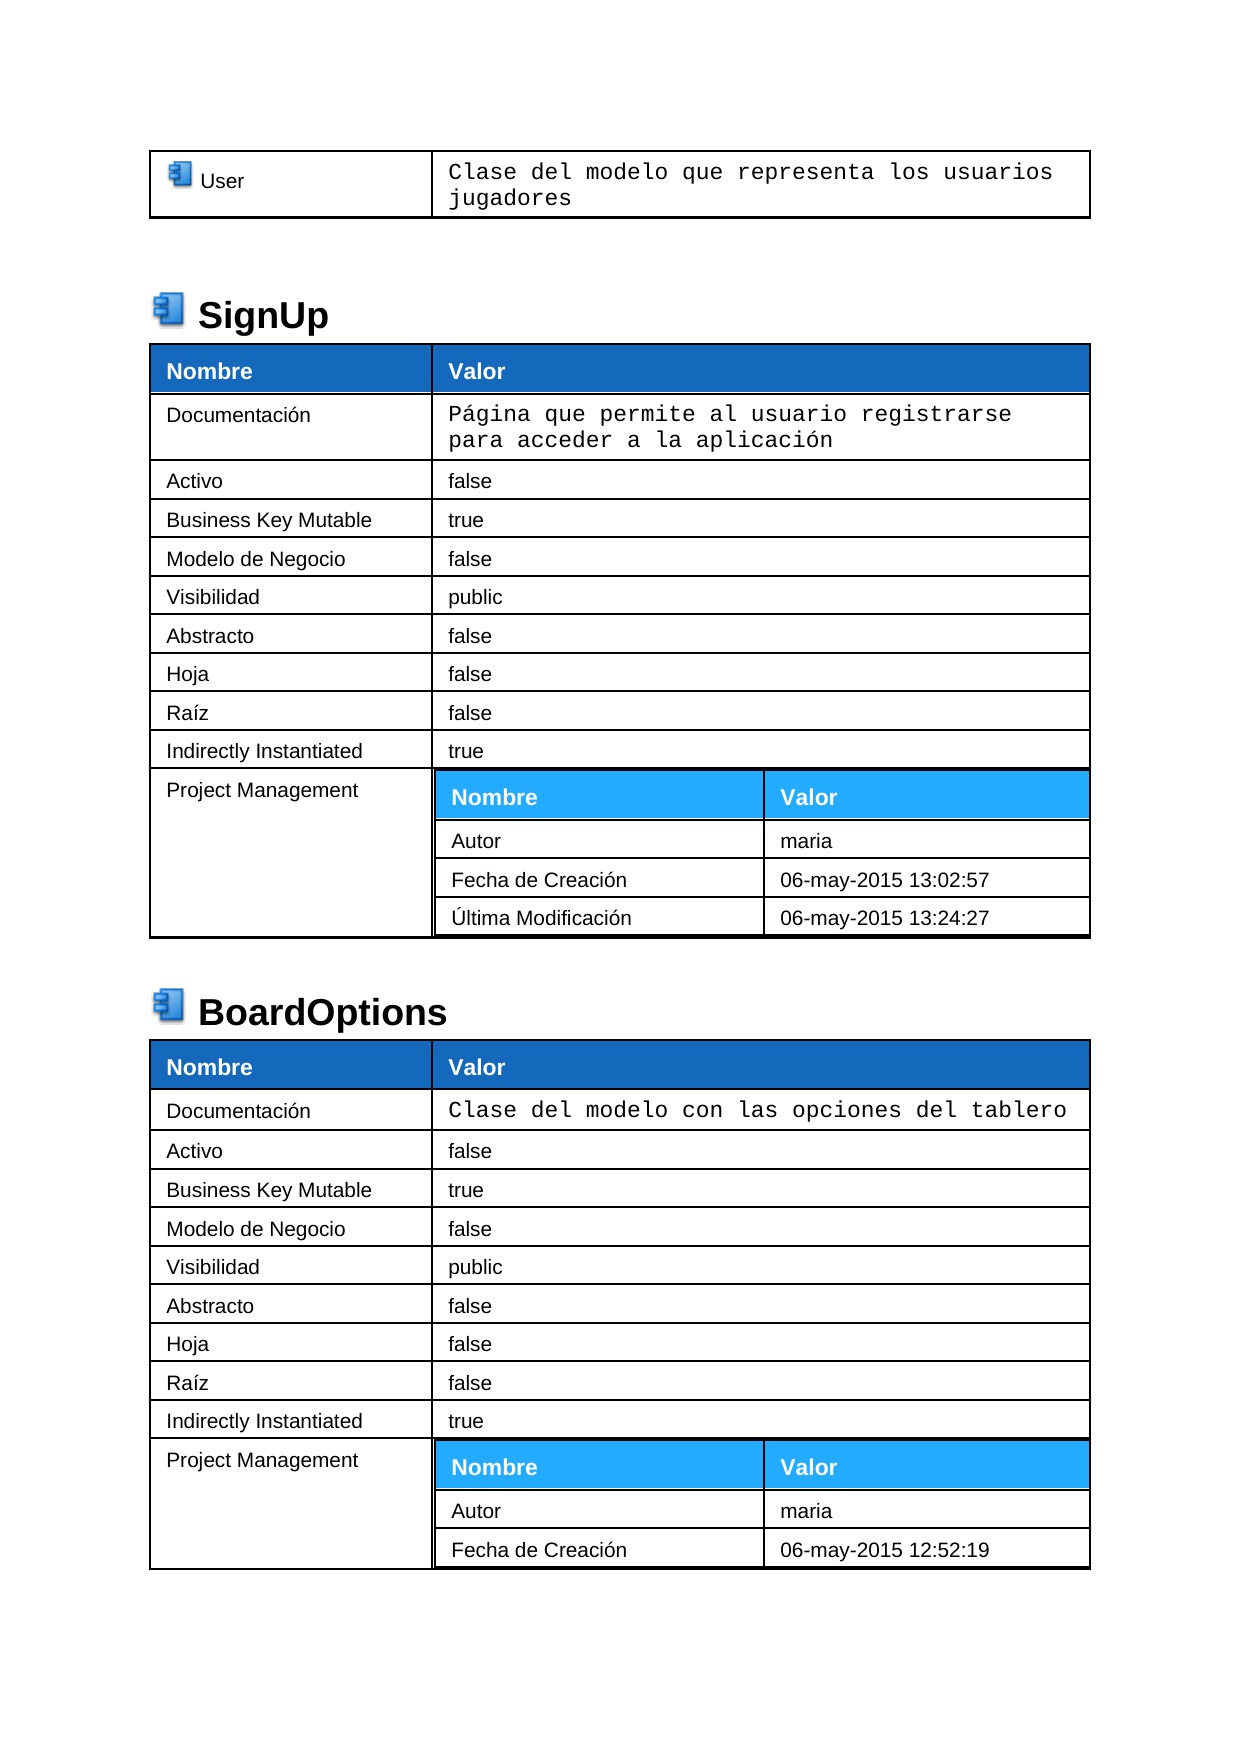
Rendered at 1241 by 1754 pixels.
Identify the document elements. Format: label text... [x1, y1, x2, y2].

subtitle BoardOptions [150, 987, 1090, 1033]
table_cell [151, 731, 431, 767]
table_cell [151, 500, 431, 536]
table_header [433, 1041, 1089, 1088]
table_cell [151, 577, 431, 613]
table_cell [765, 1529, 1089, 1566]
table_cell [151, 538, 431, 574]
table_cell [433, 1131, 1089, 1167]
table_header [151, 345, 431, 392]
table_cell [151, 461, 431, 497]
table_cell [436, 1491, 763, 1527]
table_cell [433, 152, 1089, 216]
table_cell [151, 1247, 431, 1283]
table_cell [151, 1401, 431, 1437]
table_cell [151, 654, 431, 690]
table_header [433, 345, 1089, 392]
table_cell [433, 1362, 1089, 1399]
picture [166, 160, 195, 189]
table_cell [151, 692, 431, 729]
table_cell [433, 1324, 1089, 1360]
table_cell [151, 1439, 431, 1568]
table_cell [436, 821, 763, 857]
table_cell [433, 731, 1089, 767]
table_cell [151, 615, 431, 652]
picture [150, 987, 188, 1025]
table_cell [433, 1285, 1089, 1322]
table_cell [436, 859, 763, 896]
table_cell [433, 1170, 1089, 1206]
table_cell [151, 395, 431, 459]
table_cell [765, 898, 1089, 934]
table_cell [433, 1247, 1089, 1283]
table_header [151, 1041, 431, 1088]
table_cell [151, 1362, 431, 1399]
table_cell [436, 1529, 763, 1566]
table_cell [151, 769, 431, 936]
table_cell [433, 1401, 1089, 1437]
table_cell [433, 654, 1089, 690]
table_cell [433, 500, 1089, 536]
subtitle SignUp [150, 291, 1090, 337]
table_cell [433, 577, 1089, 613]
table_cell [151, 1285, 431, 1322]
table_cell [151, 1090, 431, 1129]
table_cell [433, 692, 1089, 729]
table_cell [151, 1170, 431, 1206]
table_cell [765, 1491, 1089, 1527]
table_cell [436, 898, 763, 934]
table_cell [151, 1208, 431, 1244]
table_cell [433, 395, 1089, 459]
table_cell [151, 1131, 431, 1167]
picture [150, 291, 188, 329]
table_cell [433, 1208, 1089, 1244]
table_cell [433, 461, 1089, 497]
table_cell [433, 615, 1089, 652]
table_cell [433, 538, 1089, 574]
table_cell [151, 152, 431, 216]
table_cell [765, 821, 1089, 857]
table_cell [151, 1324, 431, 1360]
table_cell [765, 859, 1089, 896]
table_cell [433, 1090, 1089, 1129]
